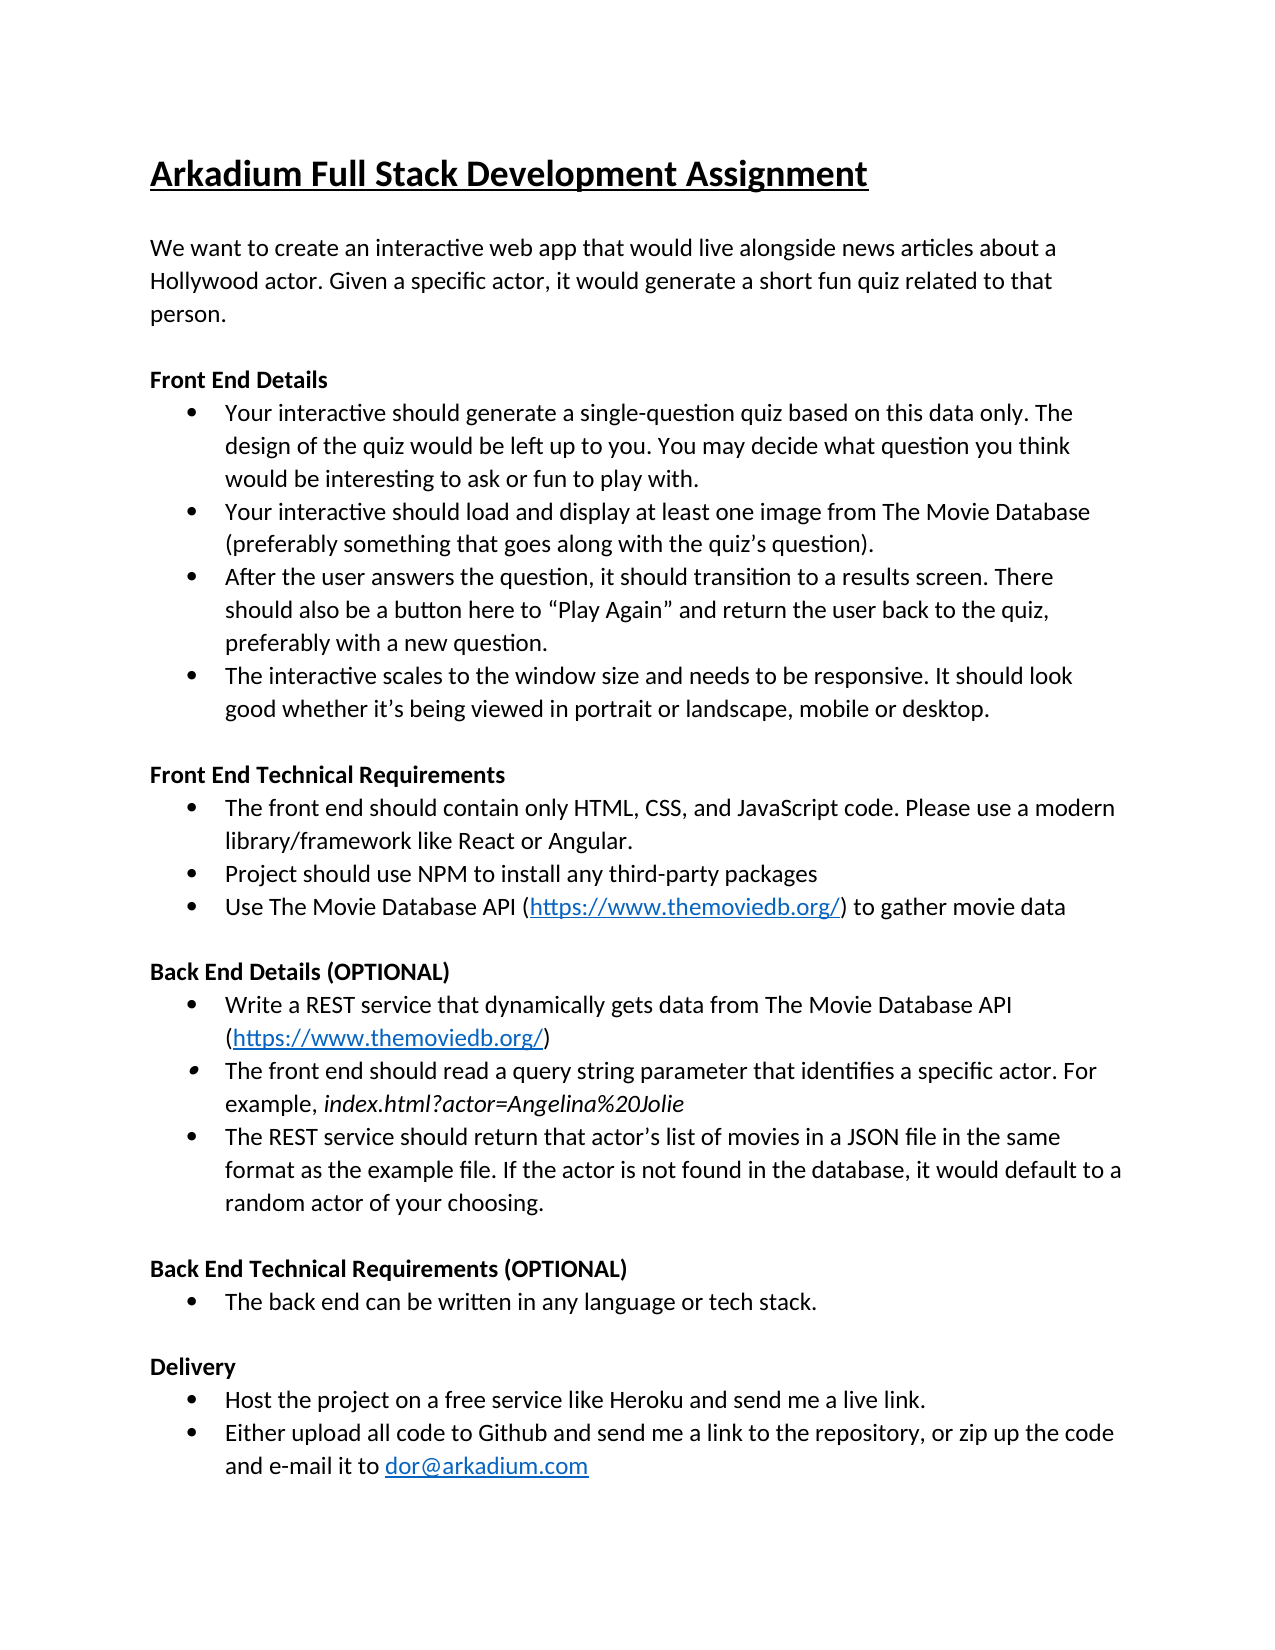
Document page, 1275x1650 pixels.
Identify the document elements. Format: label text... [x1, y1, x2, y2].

text Delivery [150, 1352, 1125, 1382]
list Your interactive should load and display at least one image from The Movie Database (preferably something that goes along with the quiz’s question). [187, 496, 1125, 559]
text Front End Details [150, 364, 1125, 394]
list After the user answers the question, it should transition to a results screen. There should also be a button here to “Play Again” and return the user back to the quiz, preferably with a new question. [187, 562, 1125, 658]
list The back end can be written in any language or tech stack. [187, 1286, 1125, 1316]
list The REST service should return that actor’s list of movies in a JSON file in the same format as the example file. If the actor is not found in the database, it would default to a random actor of your choosing. [187, 1121, 1125, 1217]
list The front end should read a query string parameter that identifies a specific actor. For example, index.html?actor=Angelina%20Jolie [187, 1055, 1125, 1119]
text Front End Technical Requirements [150, 759, 1125, 789]
text Back End Technical Requirements (OPTIONAL) [150, 1253, 1125, 1283]
list Project should use NPM to install any third-party packages [187, 858, 1125, 888]
list Either upload all code to Github and send me a link to the repository, or zip up the code and e-mail it to dor@arkadium.com [187, 1417, 1125, 1481]
list Your interactive should generate a single-question quiz based on this data only. The design of the quiz would be left up to you. You may decide what question you think would be interesting to ask or fun to play with. [187, 397, 1125, 493]
list Use The Movie Database API (https://www.themoviedb.org/) to gather movie data [187, 891, 1125, 921]
list The front end should contain only HTML, CSS, and JavaScript code. Please use a modern library/framework like React or Angular. [187, 792, 1125, 855]
list Host the project on a free service like Heroku and send me a live link. [187, 1384, 1125, 1415]
text Back End Details (OPTIONAL) [150, 957, 1125, 987]
list The interactive scales to the window size and needs to be responsive. It should look good whether it’s being viewed in portrait or landscape, mobile or desktop. [187, 660, 1125, 724]
text We want to create an interactive web app that would live alongside news articles about a Hollywood actor. Given a specific actor, it would generate a short fun quiz related to that person. [150, 232, 1125, 329]
text Arkadium Full Stack Development Assignment [150, 150, 1125, 196]
list Write a REST service that dynamically gets data from The Movie Database API (https://www.themoviedb.org/) [187, 989, 1125, 1053]
